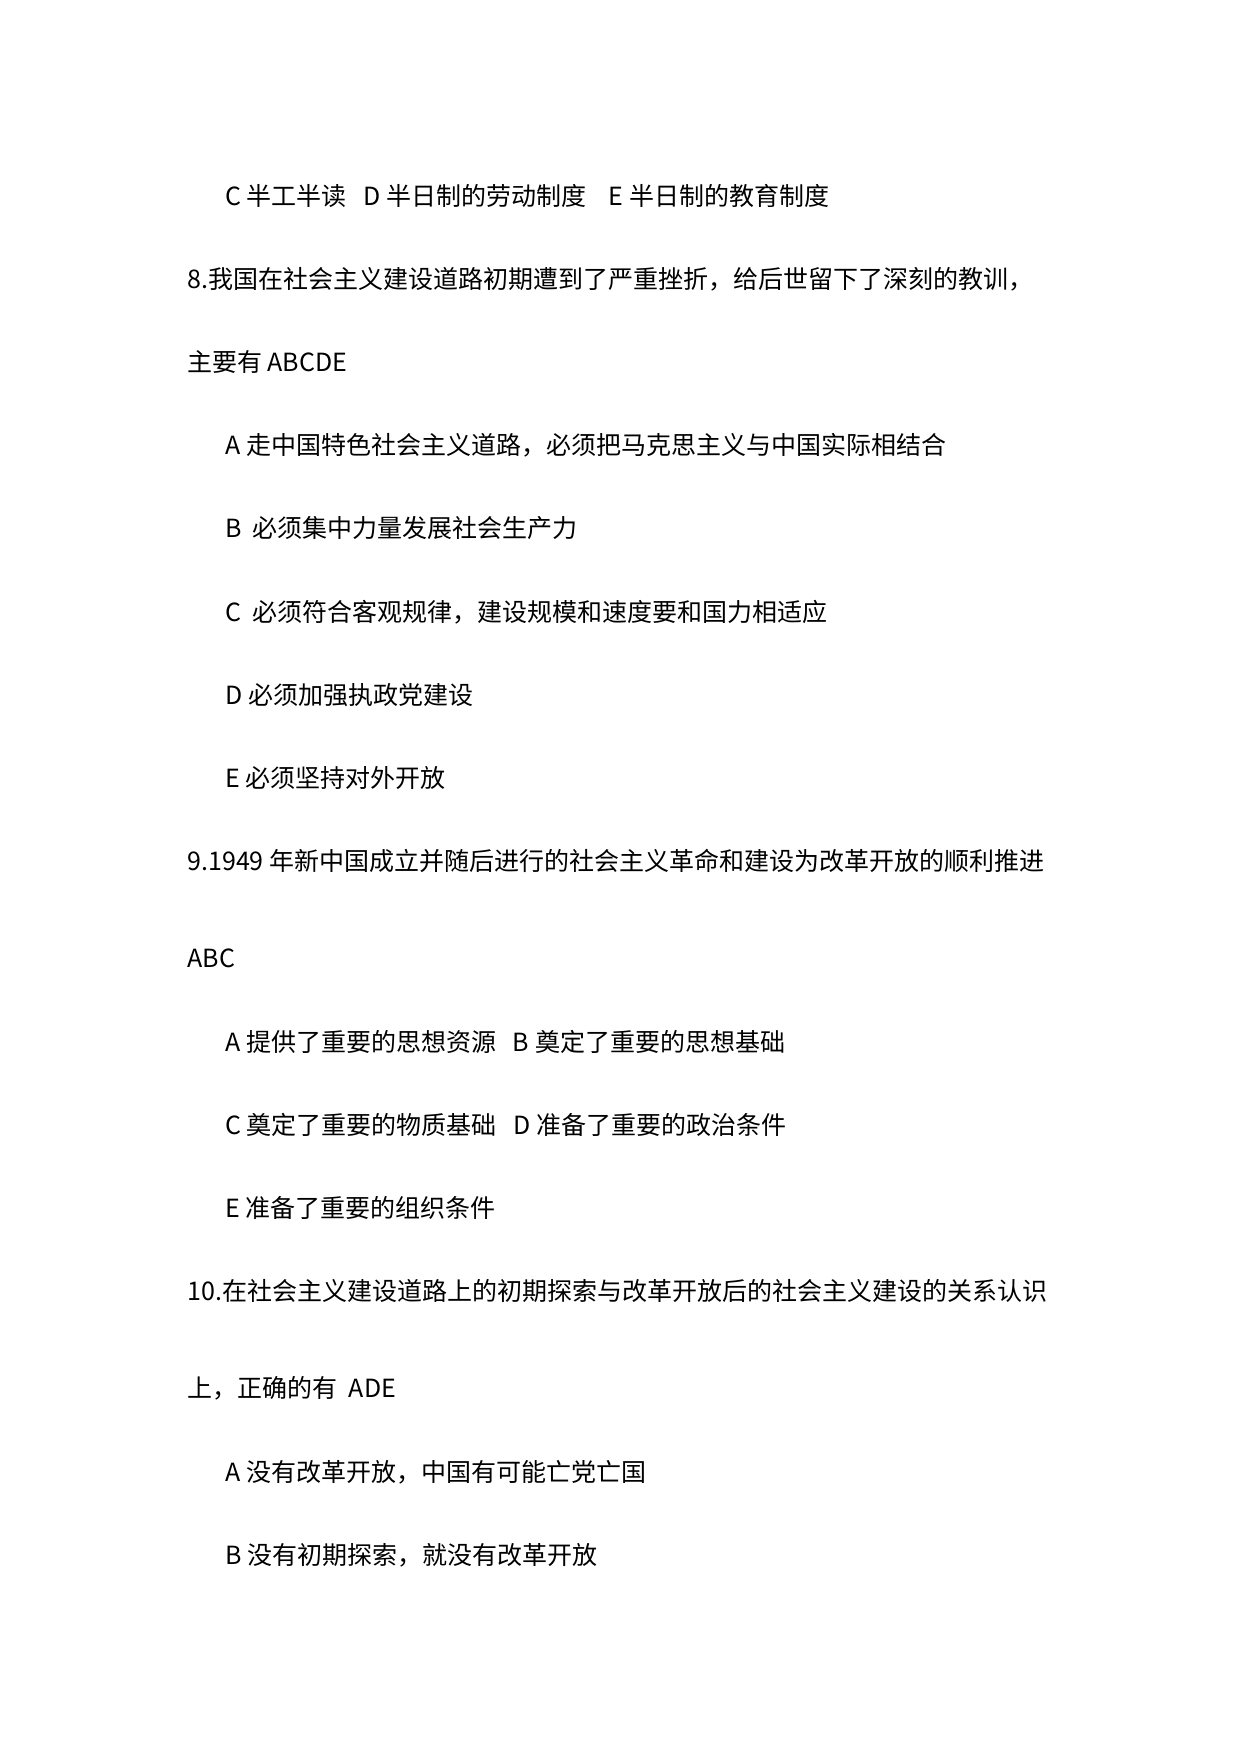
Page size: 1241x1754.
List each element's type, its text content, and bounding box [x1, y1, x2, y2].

text 8.我国在社会主义建设道路初期遭到了严重挫折，给后世留下了深刻的教训， [187, 245, 1053, 310]
text B 必须集中力量发展社会生产力 [187, 494, 1053, 559]
text 10.在社会主义建设道路上的初期探索与改革开放后的社会主义建设的关系认识上，正确的有 ADE [187, 1257, 1053, 1419]
text D 必须加强执政党建设 [187, 661, 1053, 726]
text E 必须坚持对外开放 [187, 744, 1053, 809]
text 9.1949年新中国成立并随后进行的社会主义革命和建设为改革开放的顺利推进 ABC [187, 827, 1053, 989]
text A 提供了重要的思想资源 B 奠定了重要的思想基础 [187, 1008, 1053, 1073]
text C 奠定了重要的物质基础 D 准备了重要的政治条件 [187, 1091, 1053, 1156]
text E 准备了重要的组织条件 [187, 1174, 1053, 1239]
text A 走中国特色社会主义道路，必须把马克思主义与中国实际相结合 [187, 411, 1053, 476]
text B 没有初期探索，就没有改革开放 [187, 1521, 1053, 1586]
text C 半工半读 D 半日制的劳动制度 E 半日制的教育制度 [187, 162, 1053, 227]
text A 没有改革开放，中国有可能亡党亡国 [187, 1438, 1053, 1503]
text C 必须符合客观规律，建设规模和速度要和国力相适应 [187, 578, 1053, 643]
text 主要有ABCDE [187, 328, 1053, 393]
